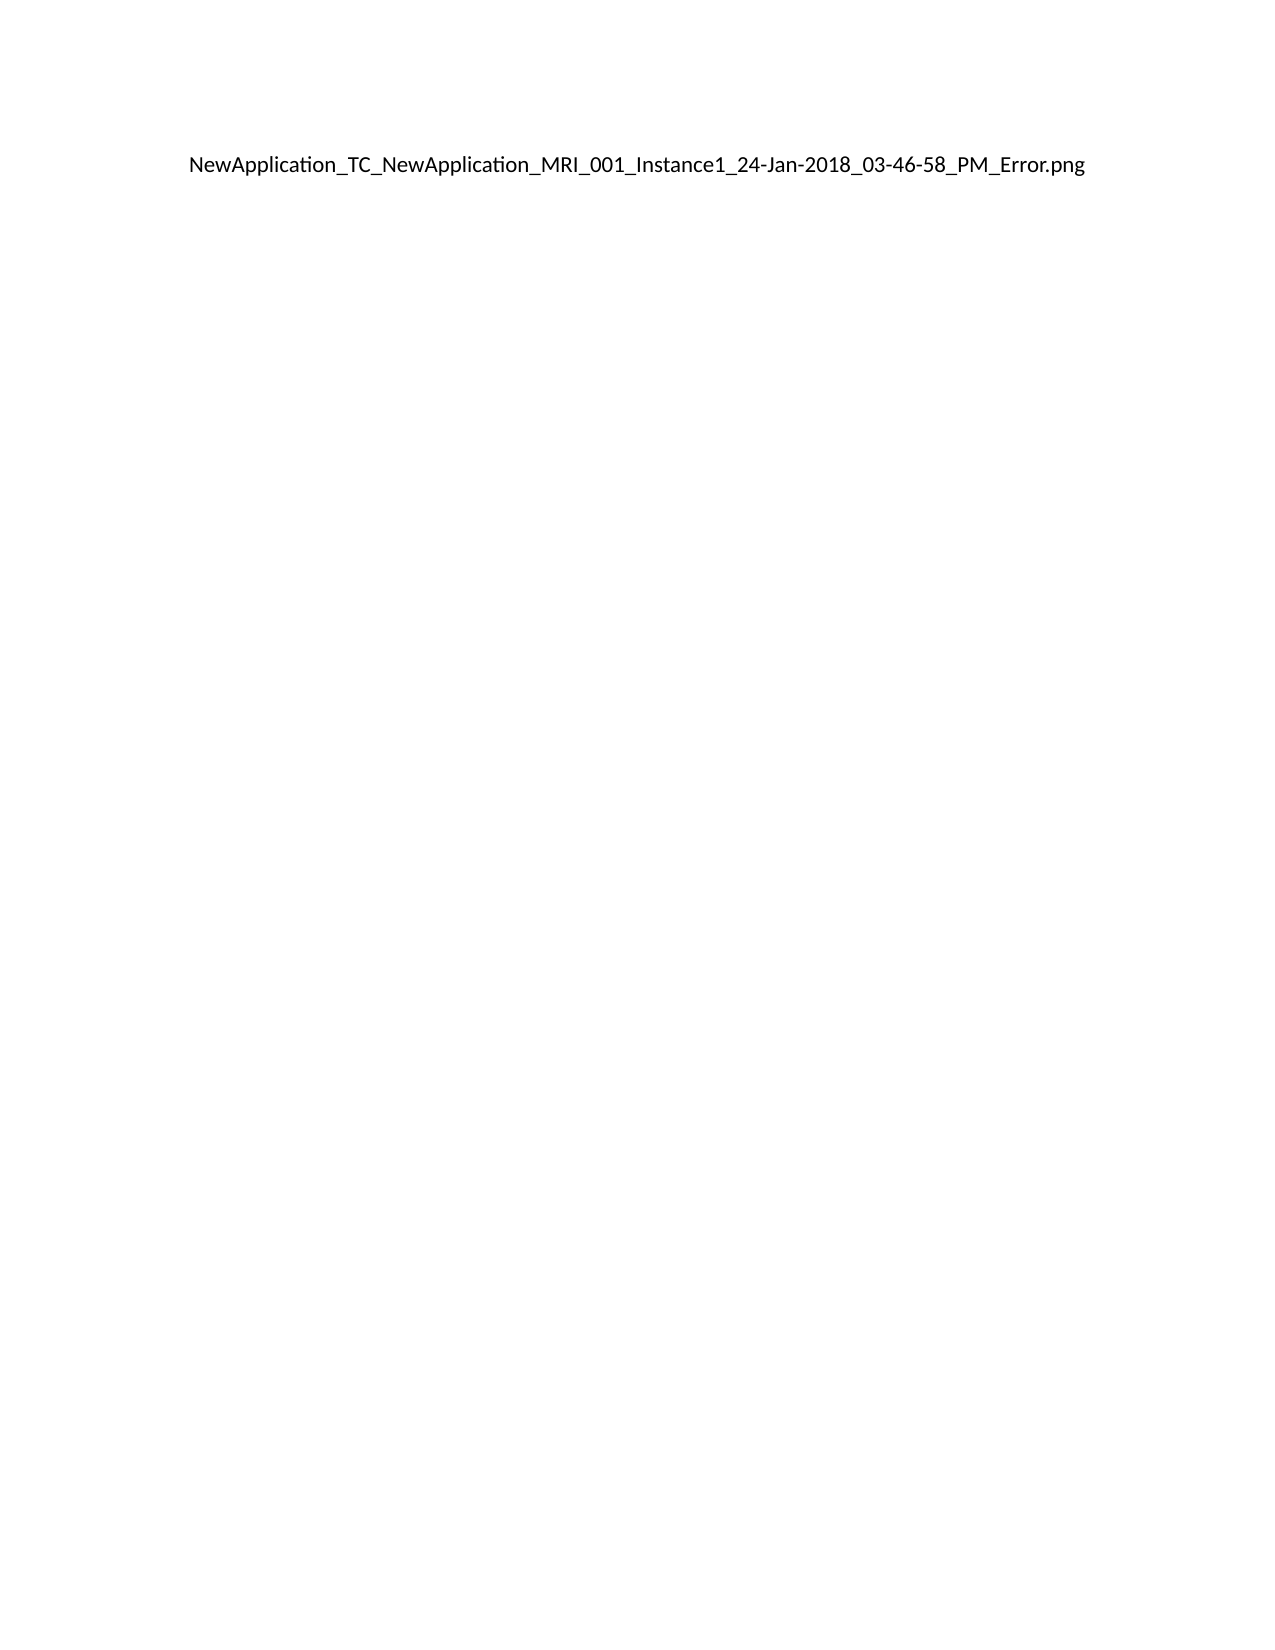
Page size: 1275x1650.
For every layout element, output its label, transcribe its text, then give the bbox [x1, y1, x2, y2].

text NewApplication_TC_NewApplication_MRI_001_Instance1_24-Jan-2018_03-46-58_PM_Error.png [150, 150, 1125, 218]
